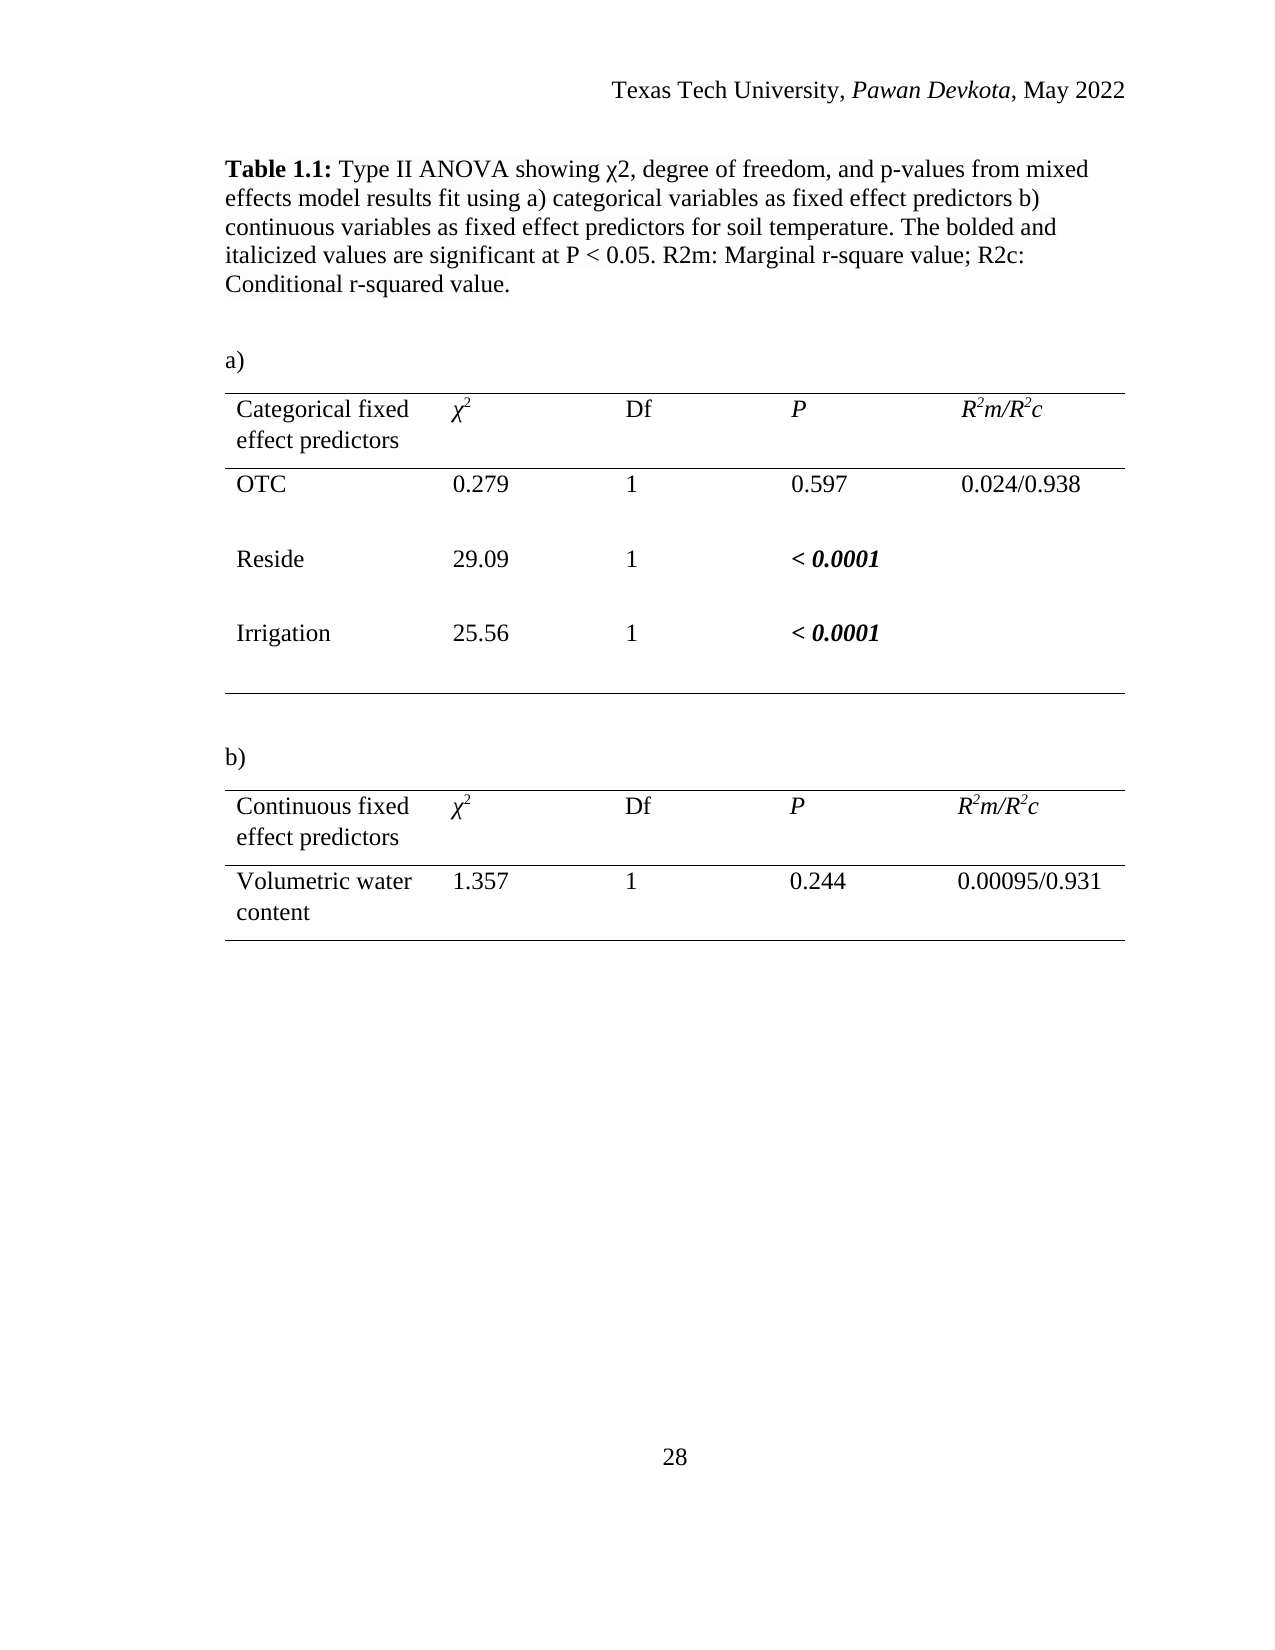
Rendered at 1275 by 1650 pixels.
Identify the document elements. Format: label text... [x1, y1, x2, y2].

table_cell 1.357 [441, 866, 613, 940]
table_cell 1 [614, 866, 778, 940]
table_cell Reside [225, 543, 441, 618]
table_header χ2 [441, 394, 614, 468]
table_cell 29.09 [441, 543, 614, 618]
table_cell 0.597 [780, 469, 950, 543]
table_header R2m/R2c [946, 791, 1125, 865]
table_header R2m/R2c [950, 394, 1125, 468]
table_header χ2 [441, 791, 613, 865]
subtitle Table 1.1: Type II ANOVA showing χ2, degree of freedom, and p-values from mixed effects model results fit using a) categorical variables as fixed effect predictors b) continuous variables as fixed effect predictors for soil temperature. The bolded and italicized values are significant at P < 0.05. R2m: Marginal r-square value; R2c: Conditional r-squared value. [510, 154, 1125, 298]
table_cell OTC [225, 469, 441, 543]
table_header Categorical fixed effect predictors [225, 394, 441, 468]
text a) [225, 346, 1125, 374]
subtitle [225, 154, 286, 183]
table_header Df [614, 791, 778, 865]
table_cell 0.024/0.938 [950, 469, 1125, 693]
table_cell 1 [614, 543, 780, 618]
table_cell < 0.0001 [780, 618, 950, 693]
table_header P [780, 394, 950, 468]
table_header P [778, 791, 946, 865]
table_cell 1 [614, 469, 780, 543]
table_cell < 0.0001 [780, 543, 950, 618]
table_cell 0.244 [778, 866, 946, 940]
table_cell 1 [614, 618, 780, 693]
table_cell 0.00095/0.931 [946, 866, 1125, 940]
table_cell Volumetric water content [225, 866, 441, 940]
table_header Df [614, 394, 780, 468]
table_cell 25.56 [441, 618, 614, 693]
table_header Continuous fixed effect predictors [225, 791, 441, 865]
table_cell 0.279 [441, 469, 614, 543]
text b) [225, 742, 1125, 771]
table_cell Irrigation [225, 618, 441, 693]
